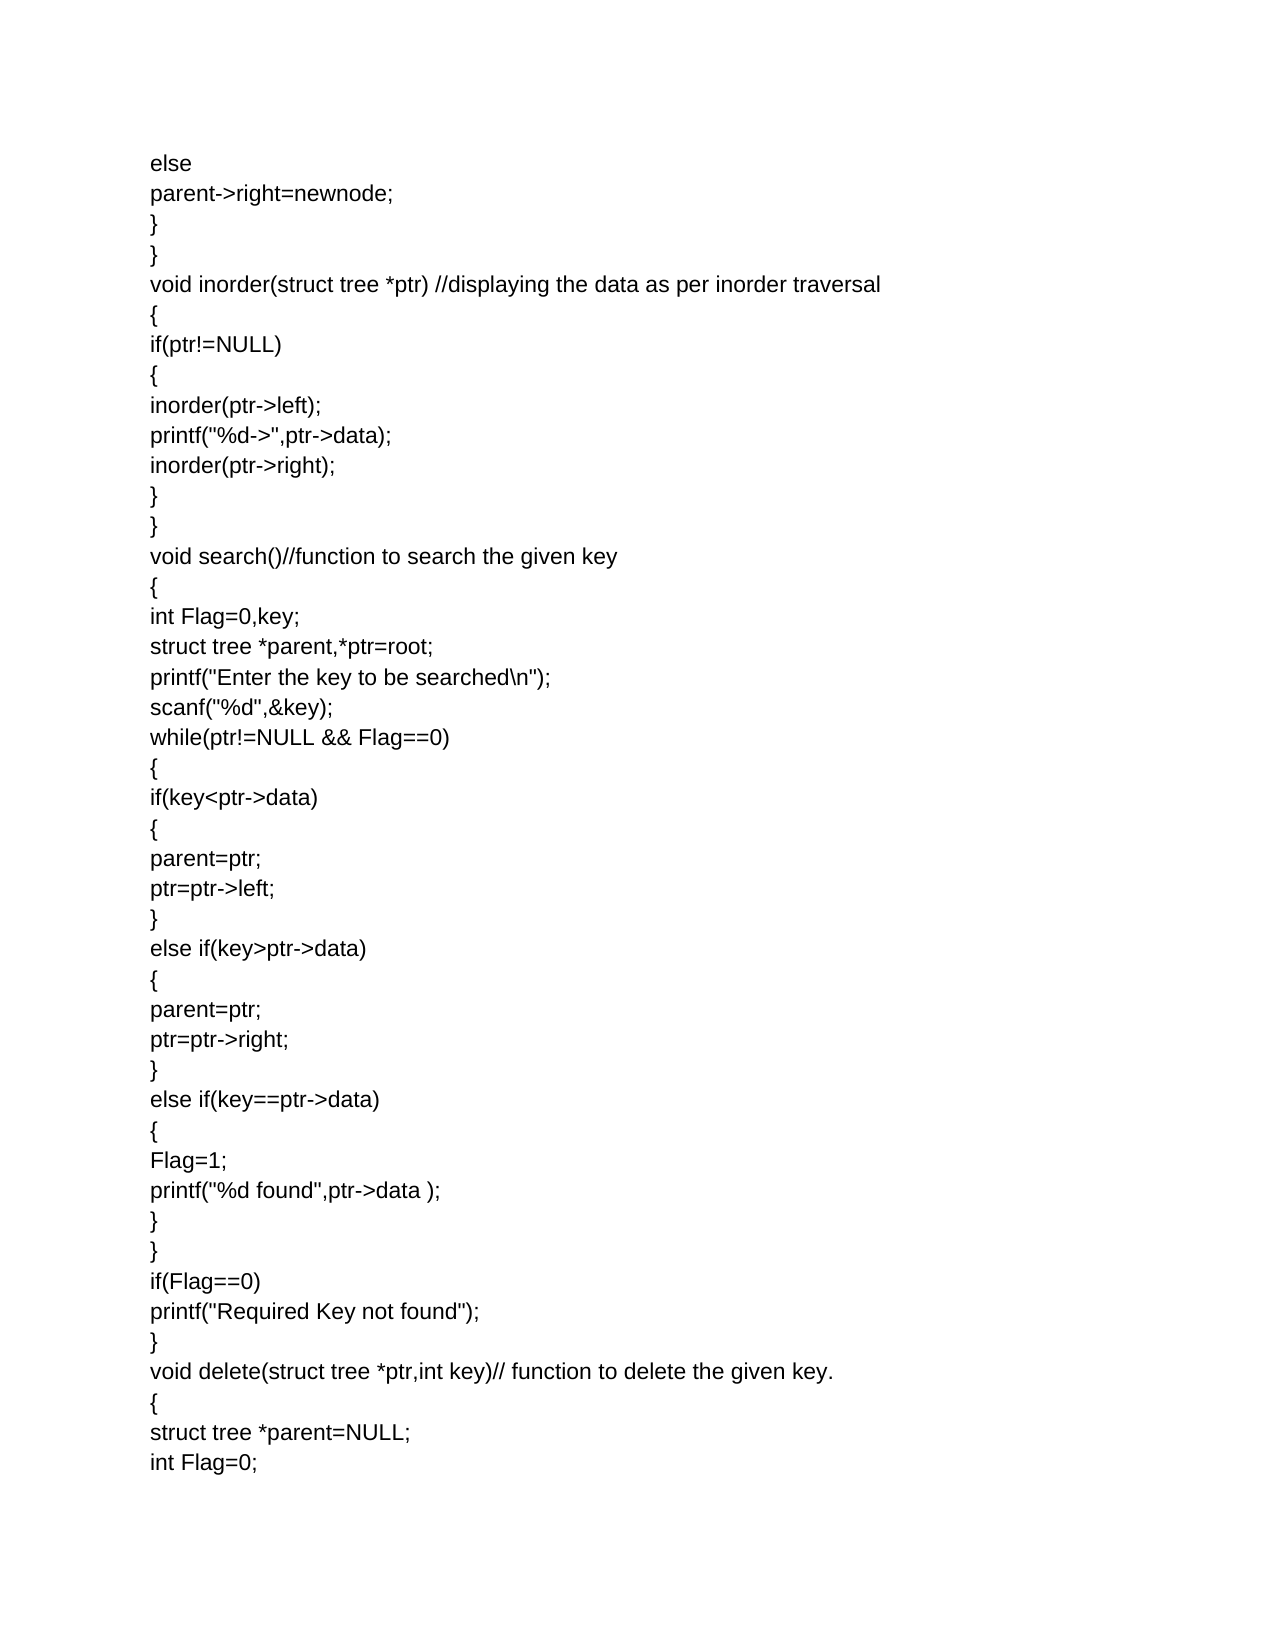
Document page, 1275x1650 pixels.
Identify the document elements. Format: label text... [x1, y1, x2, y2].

text inorder(ptr->left); [150, 392, 1125, 418]
text else if(key>ptr->data) [150, 935, 1125, 962]
text printf("%d found",ptr->data ); [150, 1177, 1125, 1203]
text void delete(struct tree *ptr,int key)// function to delete the given key. [150, 1358, 1125, 1385]
text else [150, 150, 1125, 176]
text struct tree *parent,*ptr=root; [150, 633, 1125, 660]
text inorder(ptr->right); [150, 452, 1125, 478]
text parent->right=newnode; [150, 180, 1125, 207]
text int Flag=0; [150, 1449, 1125, 1475]
text } [150, 1207, 1125, 1234]
text void inorder(struct tree *ptr) //displaying the data as per inorder traversal [150, 271, 1125, 297]
text if(key<ptr->data) [150, 784, 1125, 811]
text parent=ptr; [150, 996, 1125, 1022]
text else if(key==ptr->data) [150, 1086, 1125, 1113]
text Flag=1; [150, 1147, 1125, 1173]
text { [150, 1117, 1125, 1143]
text void search()//function to search the given key [150, 543, 1125, 569]
text } [150, 512, 1125, 539]
text ptr=ptr->left; [150, 875, 1125, 901]
text } [150, 1056, 1125, 1083]
text } [150, 1328, 1125, 1354]
text printf("Required Key not found"); [150, 1298, 1125, 1324]
text ptr=ptr->right; [150, 1026, 1125, 1052]
text } [150, 482, 1125, 509]
text } [150, 210, 1125, 237]
text } [150, 905, 1125, 932]
text printf("Enter the key to be searched\n"); [150, 663, 1125, 690]
text if(Flag==0) [150, 1268, 1125, 1294]
text scanf("%d",&key); [150, 694, 1125, 720]
text { [150, 754, 1125, 781]
text } [150, 241, 1125, 267]
text { [150, 966, 1125, 992]
text printf("%d->",ptr->data); [150, 422, 1125, 448]
text } [150, 1237, 1125, 1264]
text { [150, 573, 1125, 599]
text { [150, 814, 1125, 841]
text { [150, 301, 1125, 327]
text int Flag=0,key; [150, 603, 1125, 629]
text struct tree *parent=NULL; [150, 1419, 1125, 1445]
text { [150, 361, 1125, 388]
text if(ptr!=NULL) [150, 331, 1125, 358]
text while(ptr!=NULL && Flag==0) [150, 724, 1125, 750]
text parent=ptr; [150, 845, 1125, 871]
text { [150, 1388, 1125, 1415]
